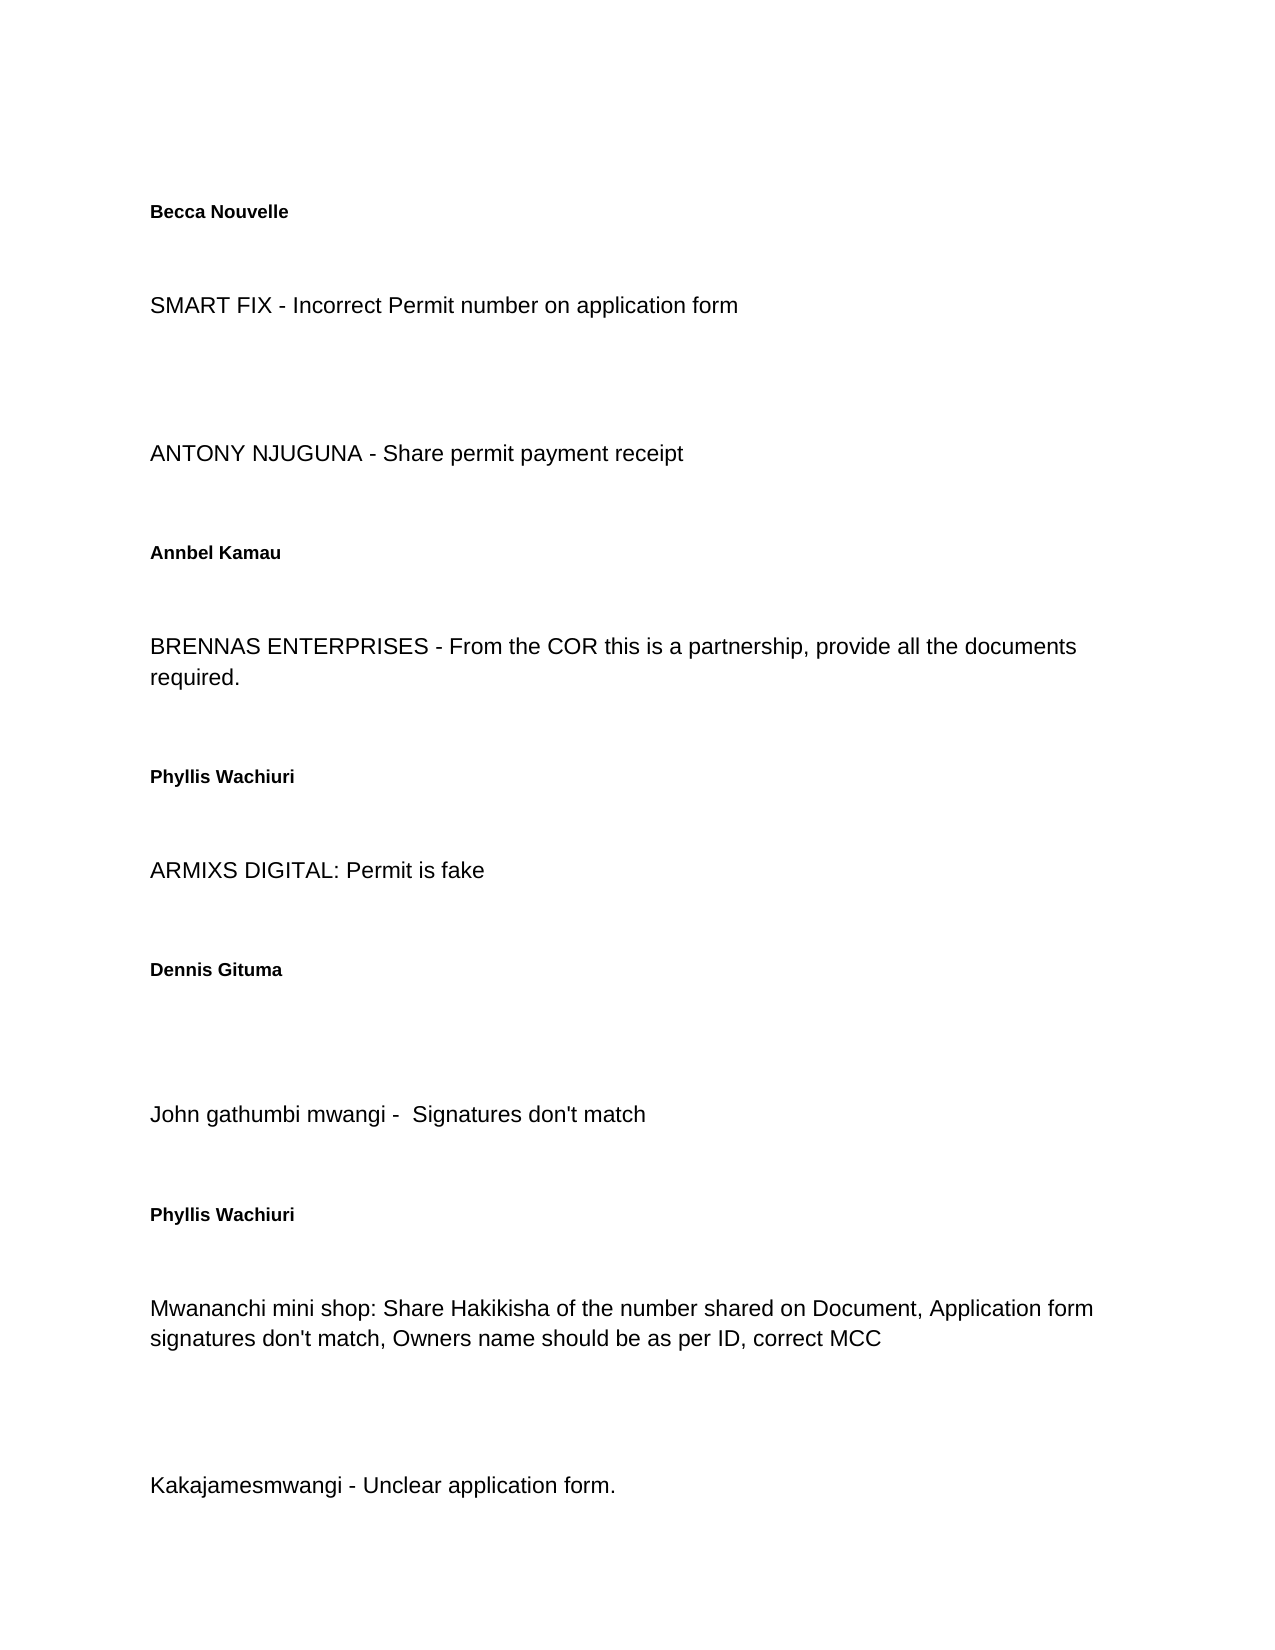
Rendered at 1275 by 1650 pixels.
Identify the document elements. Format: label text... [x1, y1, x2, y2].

text SMART FIX - Incorrect Permit number on application form [150, 292, 1125, 319]
text Phyllis Wachiuri [150, 766, 1125, 787]
text Mwananchi mini shop: Share Hakikisha of the number shared on Document, Application form signatures don't match, Owners name should be as per ID, correct MCC [150, 1294, 1125, 1351]
text BRENNAS ENTERPRISES - From the COR this is a partnership, provide all the documents required. [150, 633, 1125, 690]
text Phyllis Wachiuri [150, 1203, 1125, 1225]
text ARMIXS DIGITAL: Permit is fake [150, 857, 1125, 883]
text ANTONY NJUGUNA - Share permit payment receipt [150, 440, 1125, 466]
text Becca Nouvelle [150, 201, 1125, 223]
text John gathumbi mwangi - Signatures don't match [150, 1101, 1125, 1128]
text Kakajamesmwangi - Unclear application form. [150, 1472, 1125, 1499]
text Dennis Gituma [150, 959, 1125, 981]
text Annbel Kamau [150, 542, 1125, 564]
